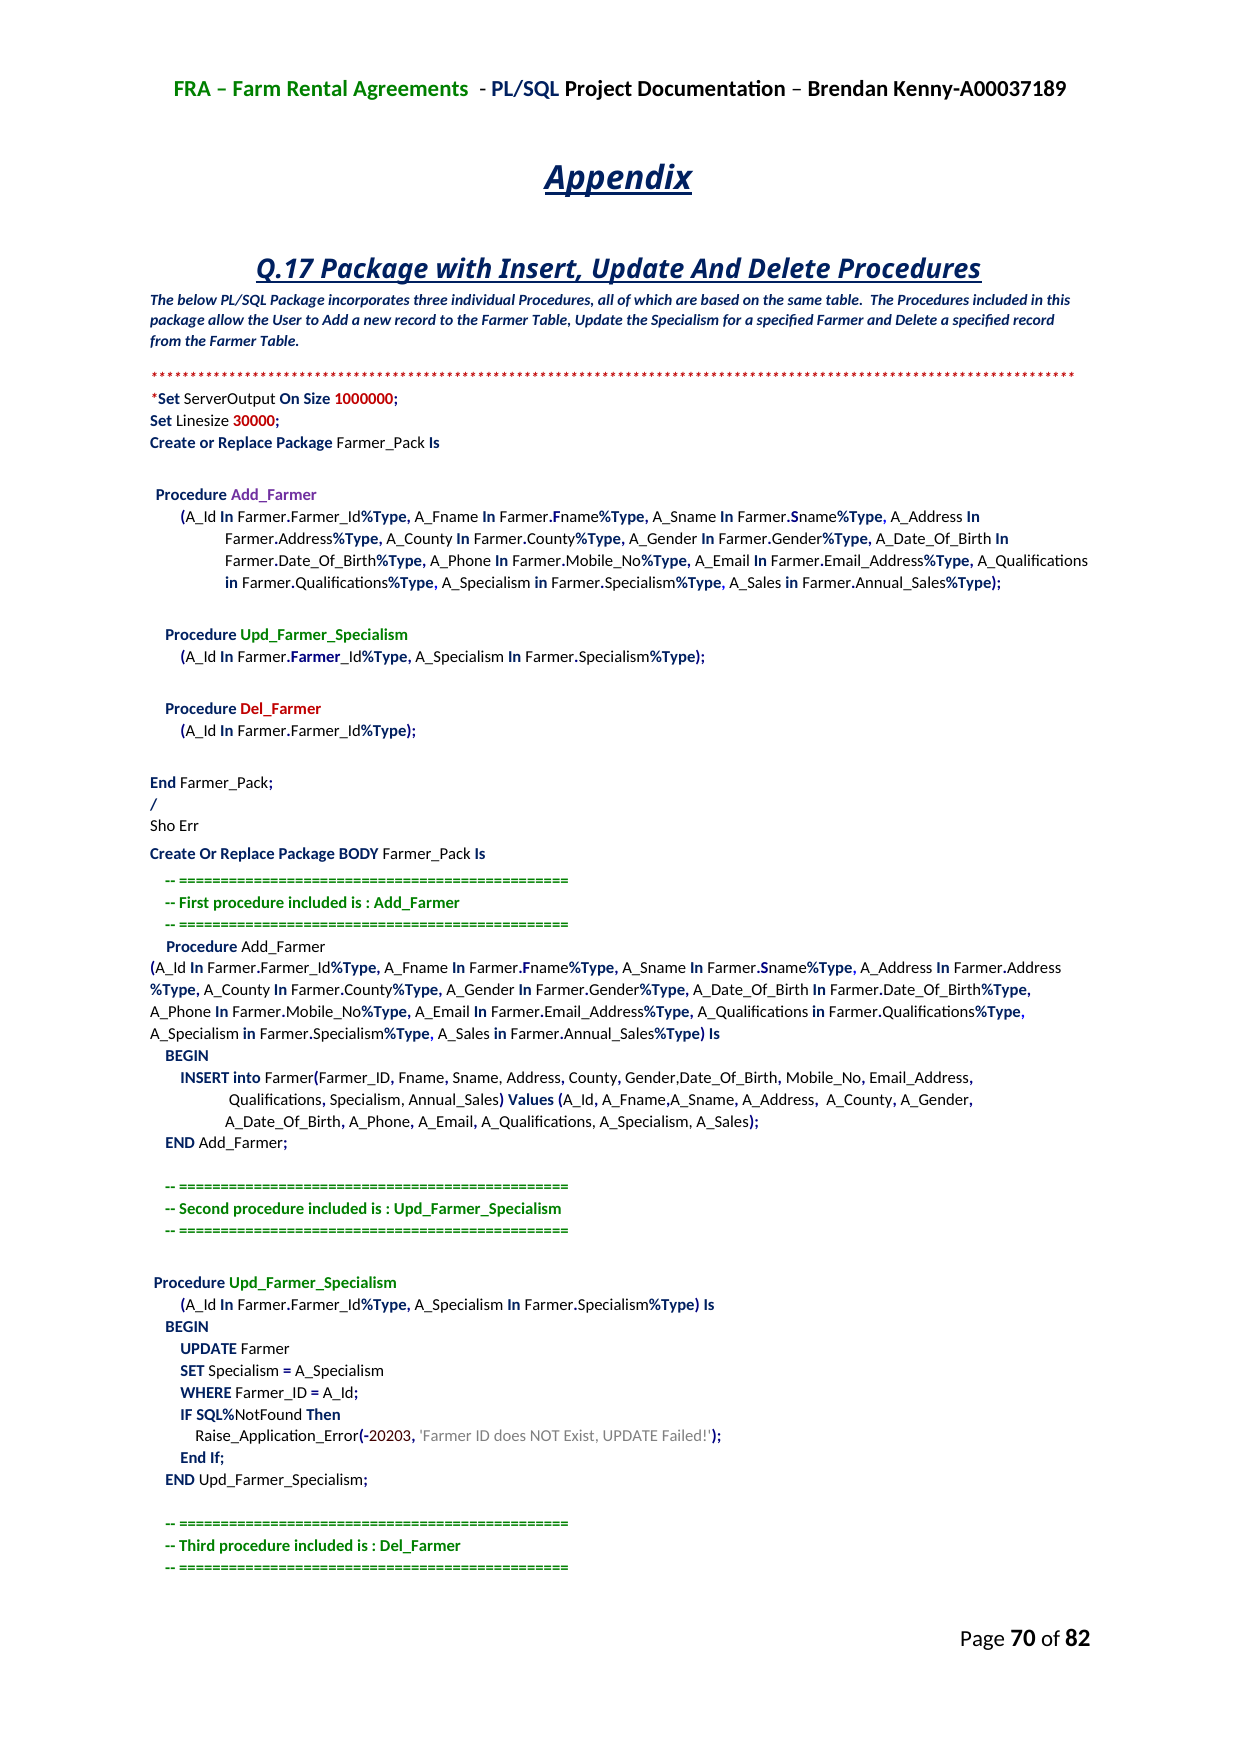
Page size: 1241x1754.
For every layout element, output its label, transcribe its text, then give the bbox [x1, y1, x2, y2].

text (A_Id In Farmer.Farmer_Id%Type); [150, 720, 1090, 740]
text Create Or Replace Package BODY Farmer_Pack Is [150, 843, 1090, 863]
text (A_Id In Farmer.Farmer_Id%Type, A_Fname In Farmer.Fname%Type, A_Sname In Farmer.Sname%Type, A_Address In [150, 506, 1090, 527]
text BEGIN [150, 1316, 1090, 1337]
text Qualifications, Specialism, Annual_Sales) Values (A_Id, A_Fname,A_Sname, A_Address, A_County, A_Gender, A_Date_Of_Birth, A_Phone, A_Email, A_Qualifications, A_Specialism, A_Sales); [225, 1089, 1090, 1131]
text WHERE Farmer_ID = A_Id; [150, 1382, 1090, 1402]
text ************************************************************************************************************************Set ServerOutput On Size 1000000; [150, 368, 1090, 409]
text -- =============================================== [150, 870, 1090, 891]
text IF SQL%NotFound Then [150, 1404, 1090, 1424]
text END Upd_Farmer_Specialism; [150, 1469, 1090, 1490]
text / [150, 794, 1090, 814]
text -- =============================================== [150, 1557, 1090, 1577]
text Create or Replace Package Farmer_Pack Is [150, 432, 1090, 453]
text -- =============================================== [150, 914, 1090, 934]
text BEGIN [150, 1045, 1090, 1066]
text Sho Err [150, 816, 1090, 836]
text SET Specialism = A_Specialism [150, 1360, 1090, 1380]
subtitle Q.17 Package with Insert, Update And Delete Procedures [150, 250, 1090, 287]
text UPDATE Farmer [150, 1338, 1090, 1358]
text -- =============================================== [150, 1513, 1090, 1533]
text INSERT into Farmer(Farmer_ID, Fname, Sname, Address, County, Gender,Date_Of_Birth, Mobile_No, Email_Address, [150, 1067, 1090, 1087]
text End If; [150, 1448, 1090, 1468]
text End Farmer_Pack; [150, 772, 1090, 792]
text The below PL/SQL Package incorporates three individual Procedures, all of which are based on the same table. The Procedures included in this package allow the User to Add a new record to the Farmer Table, Update the Specialism for a specified Farmer and Delete a specified record from the Farmer Table. [150, 290, 1090, 350]
text Raise_Application_Error(-20203, 'Farmer ID does NOT Exist, UPDATE Failed!'); [150, 1426, 1090, 1446]
text Procedure Add_Farmer [150, 936, 1090, 956]
text -- =============================================== [150, 1221, 1090, 1241]
text (A_Id In Farmer.Farmer_Id%Type, A_Fname In Farmer.Fname%Type, A_Sname In Farmer.Sname%Type, A_Address In Farmer.Address%Type, A_County In Farmer.County%Type, A_Gender In Farmer.Gender%Type, A_Date_Of_Birth In Farmer.Date_Of_Birth%Type, A_Phone In Farmer.Mobile_No%Type, A_Email In Farmer.Email_Address%Type, A_Qualifications in Farmer.Qualifications%Type, A_Specialism in Farmer.Specialism%Type, A_Sales in Farmer.Annual_Sales%Type) Is [150, 958, 1090, 1044]
text -- Second procedure included is : Upd_Farmer_Specialism [150, 1199, 1090, 1219]
text -- First procedure included is : Add_Farmer [150, 892, 1090, 912]
text END Add_Farmer; [150, 1133, 1090, 1153]
subtitle Appendix [150, 154, 1090, 199]
text (A_Id In Farmer.Farmer_Id%Type, A_Specialism In Farmer.Specialism%Type); [150, 646, 1090, 666]
text Procedure Del_Farmer [150, 698, 1090, 718]
text -- =============================================== [150, 1177, 1090, 1197]
text -- Third procedure included is : Del_Farmer [150, 1535, 1090, 1555]
text Set Linesize 30000; [150, 411, 1090, 431]
text Procedure Upd_Farmer_Specialism [150, 1273, 1090, 1293]
text Procedure Add_Farmer [150, 484, 1090, 505]
text Farmer.Address%Type, A_County In Farmer.County%Type, A_Gender In Farmer.Gender%Type, A_Date_Of_Birth In Farmer.Date_Of_Birth%Type, A_Phone In Farmer.Mobile_No%Type, A_Email In Farmer.Email_Address%Type, A_Qualifications in Farmer.Qualifications%Type, A_Specialism in Farmer.Specialism%Type, A_Sales in Farmer.Annual_Sales%Type); [225, 528, 1090, 592]
text Procedure Upd_Farmer_Specialism [150, 624, 1090, 644]
text (A_Id In Farmer.Farmer_Id%Type, A_Specialism In Farmer.Specialism%Type) Is [150, 1294, 1090, 1315]
